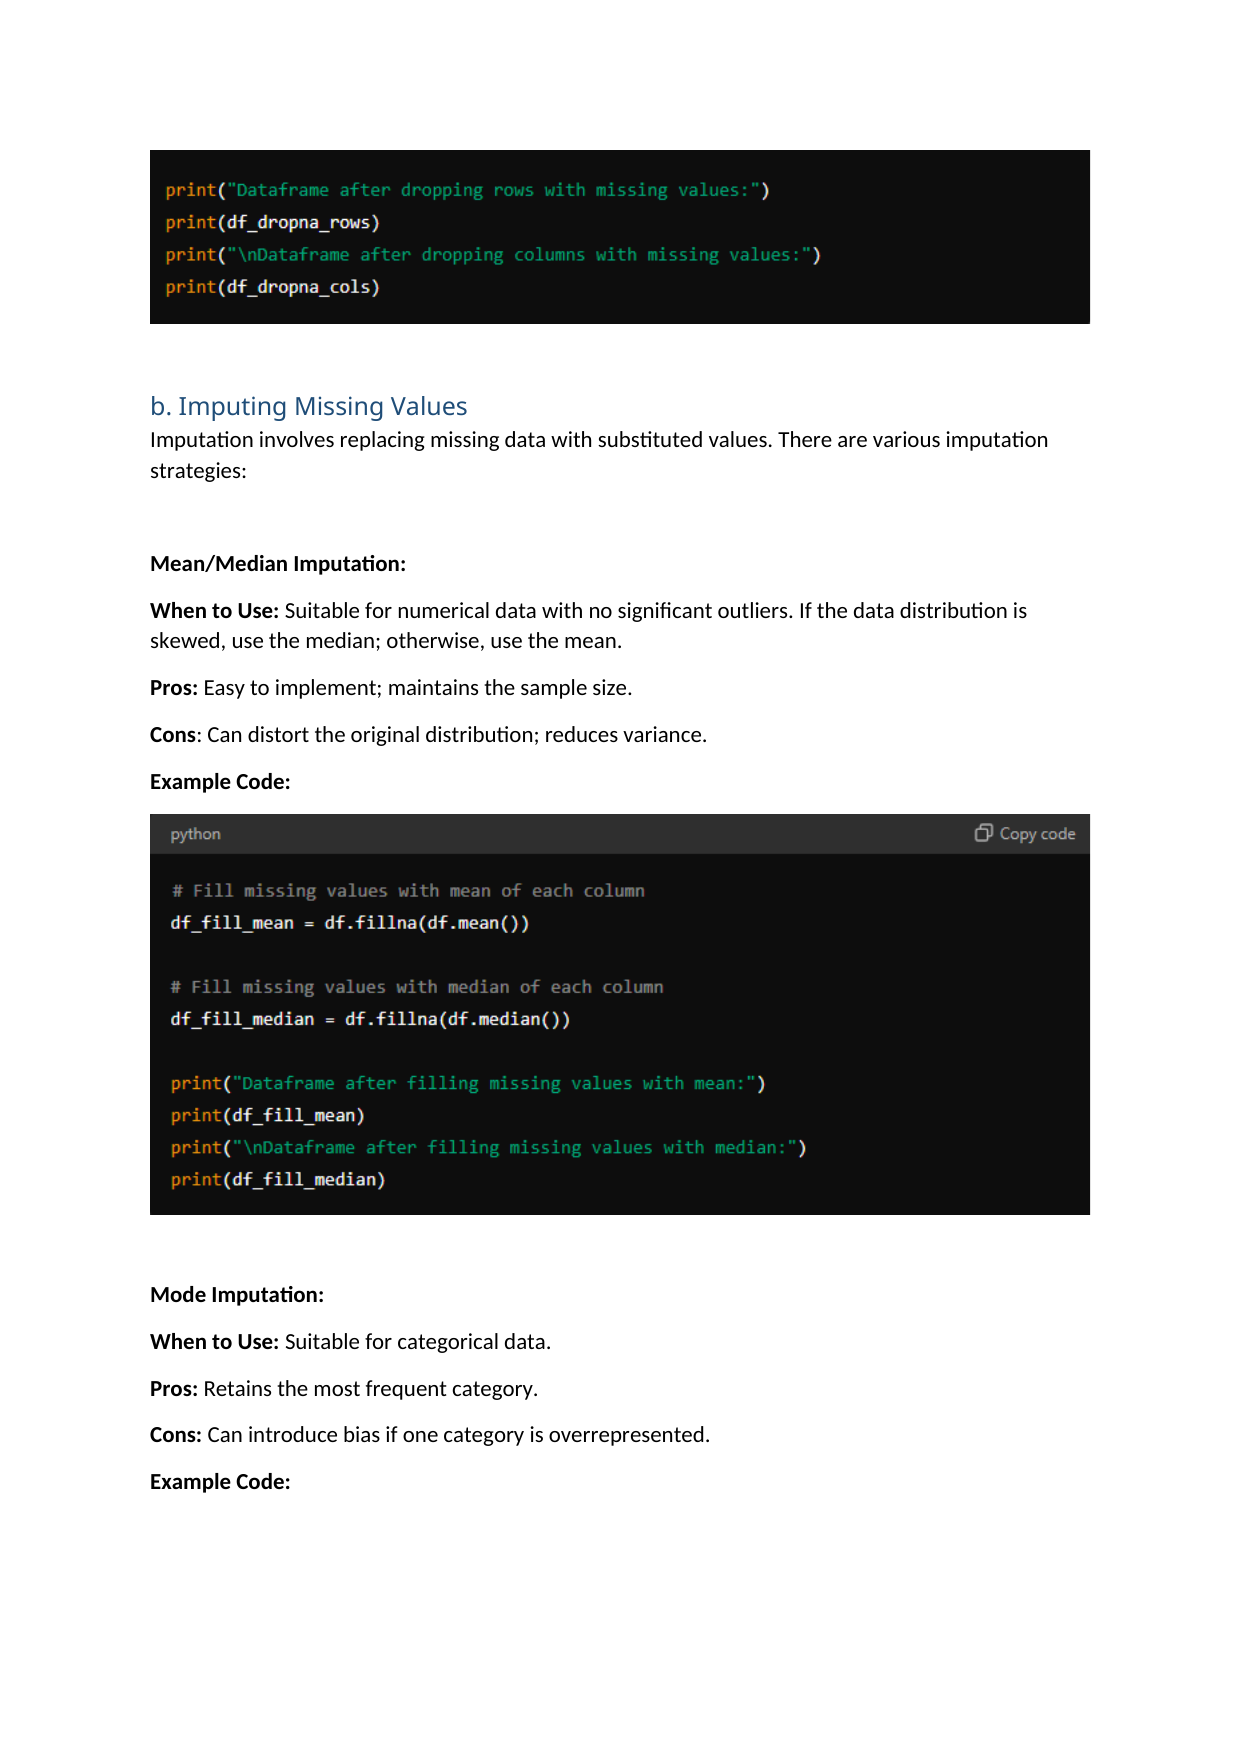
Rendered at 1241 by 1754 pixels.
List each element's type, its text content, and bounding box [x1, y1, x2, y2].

picture [150, 150, 1091, 324]
text Example Code: [150, 1467, 1090, 1496]
text Pros: Easy to implement; maintains the sample size. [150, 673, 1090, 702]
text Cons: Can introduce bias if one category is overrepresented. [150, 1421, 1090, 1449]
text When to Use: Suitable for numerical data with no significant outliers. If the data distribution is skewed, use the median; otherwise, use the mean. [150, 596, 1090, 655]
text Mean/Median Imputation: [150, 549, 1090, 578]
text Cons: Can distort the original distribution; reduces variance. [150, 720, 1090, 748]
text Mode Imputation: [150, 1280, 1090, 1308]
text Example Code: [150, 767, 1090, 795]
text Pros: Retains the most frequent category. [150, 1374, 1090, 1402]
picture [150, 814, 1091, 1215]
subtitle b. Imputing Missing Values [150, 389, 1090, 423]
text When to Use: Suitable for categorical data. [150, 1327, 1090, 1355]
text Imputation involves replacing missing data with substituted values. There are various imputation strategies: [150, 426, 1090, 484]
